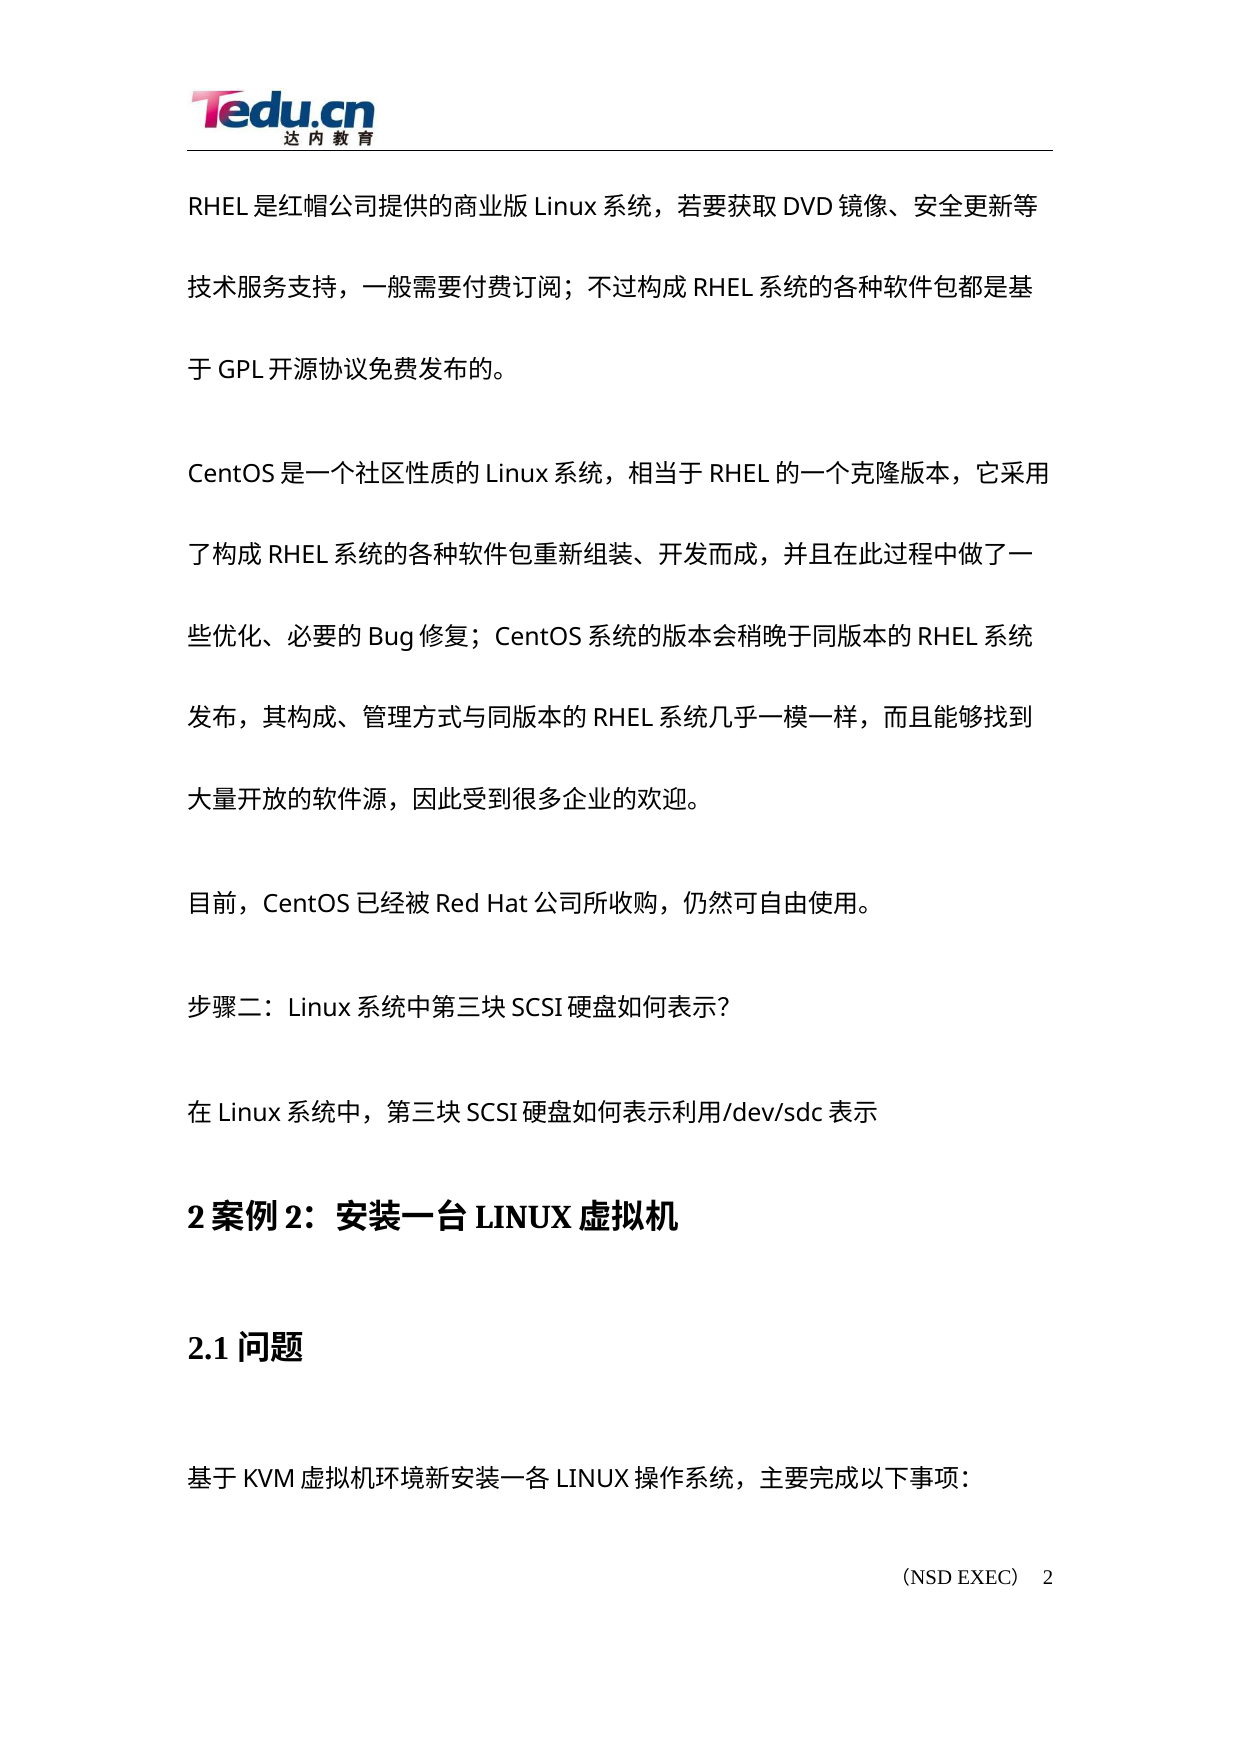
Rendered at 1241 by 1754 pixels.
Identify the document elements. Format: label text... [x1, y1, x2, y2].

text RHEL是红帽公司提供的商业版Linux系统，若要获取DVD镜像、安全更新等技术服务支持，一般需要付费订阅；不过构成RHEL系统的各种软件包都是基于GPL开源协议免费发布的。 [187, 170, 1053, 401]
text CentOS是一个社区性质的Linux系统，相当于RHEL的一个克隆版本，它采用了构成RHEL系统的各种软件包重新组装、开发而成，并且在此过程中做了一些优化、必要的Bug修复；CentOS系统的版本会稍晚于同版本的RHEL系统发布，其构成、管理方式与同版本的RHEL系统几乎一模一样，而且能够找到大量开放的软件源，因此受到很多企业的欢迎。 [187, 438, 1053, 831]
text 基于KVM虚拟机环境新安装一各LINUX操作系统，主要完成以下事项： [187, 1443, 1053, 1511]
subtitle 2 案例2：安装一台LINUX虚拟机 [187, 1181, 1053, 1248]
picture [187, 88, 379, 148]
text 在Linux系统中，第三块SCSI硬盘如何表示利用/dev/sdc表示 [187, 1076, 1053, 1144]
text 步骤二：Linux系统中第三块SCSI硬盘如何表示？ [187, 972, 1053, 1040]
subtitle 2.1 问题 [187, 1311, 1053, 1378]
text 目前，CentOS已经被Red Hat公司所收购，仍然可自由使用。 [187, 868, 1053, 936]
